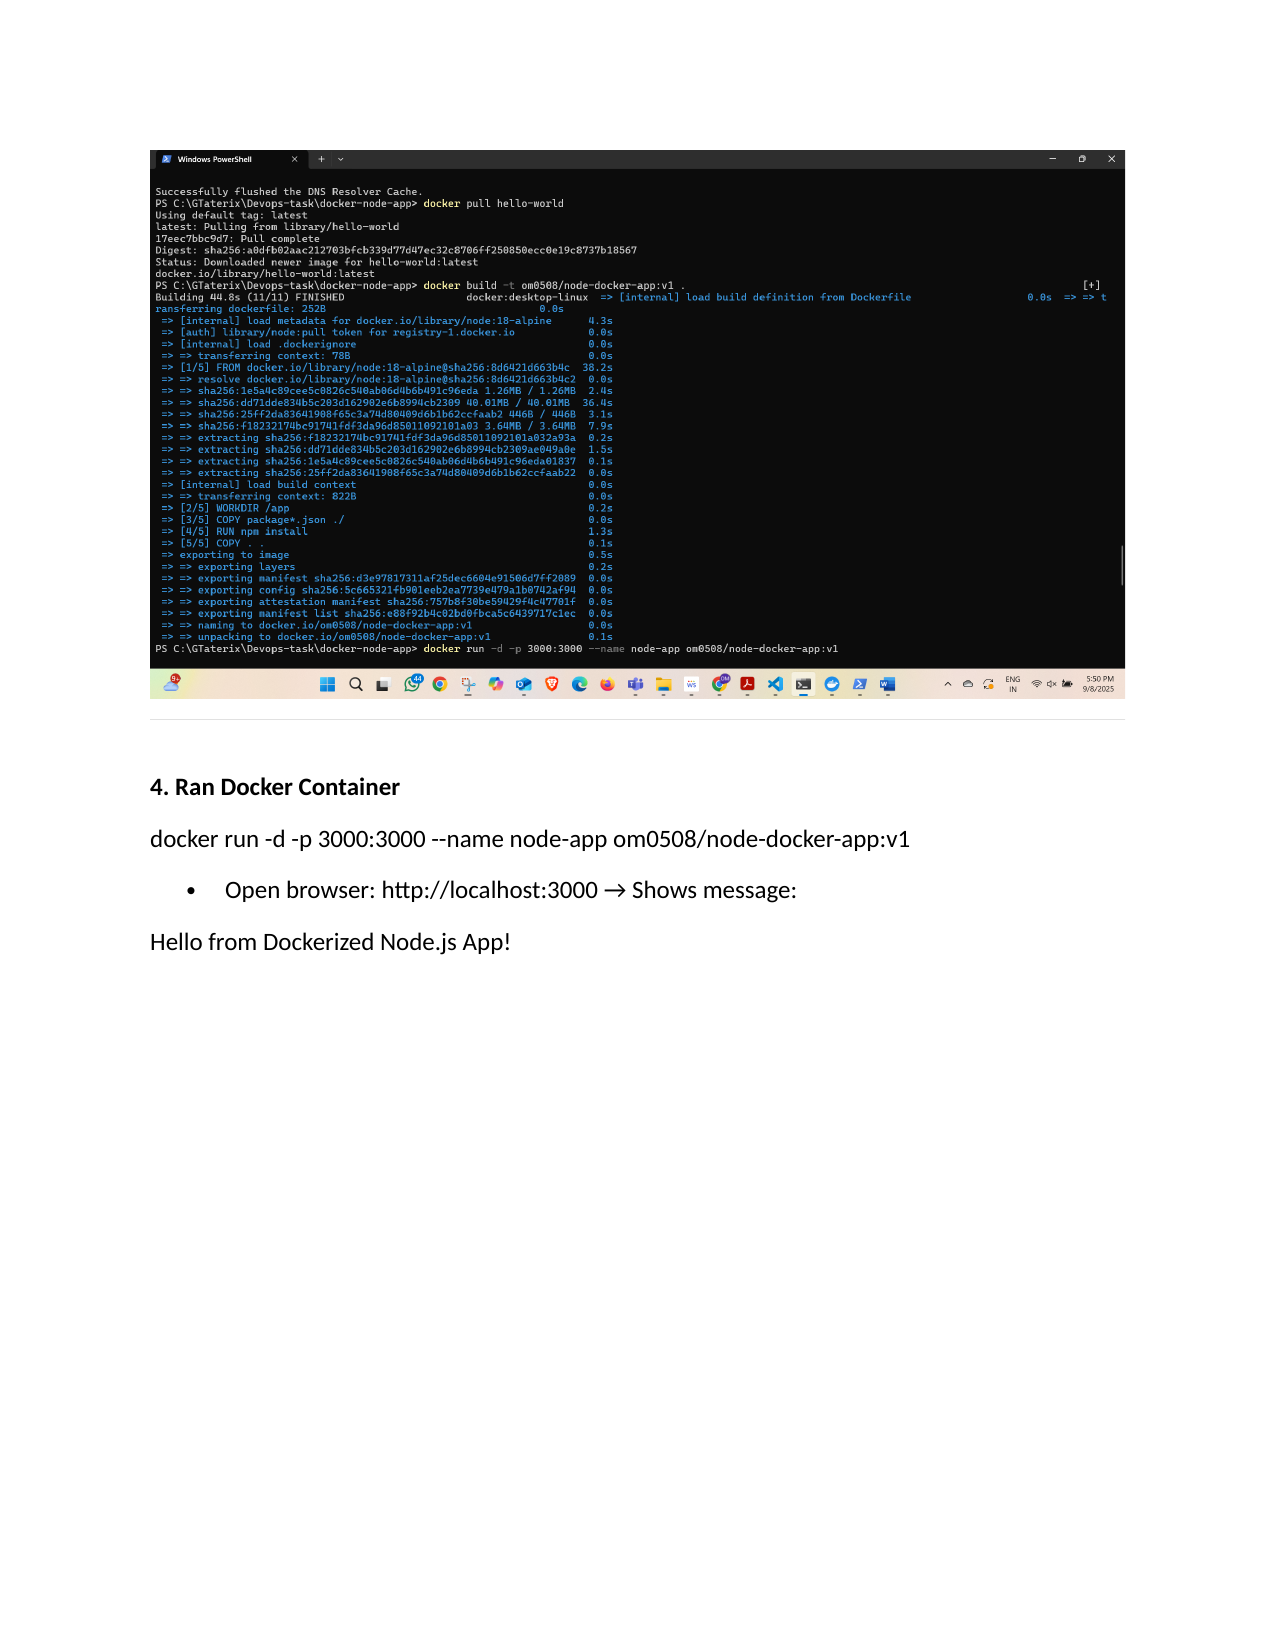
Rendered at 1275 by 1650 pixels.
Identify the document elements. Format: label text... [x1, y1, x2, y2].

picture [150, 150, 1125, 699]
text Hello from Dockerized Node.js App! [150, 926, 1125, 957]
text docker run -d -p 3000:3000 --name node-app om0508/node-docker-app:v1 [150, 823, 1125, 853]
list Open browser: http://localhost:3000 → Shows message: [187, 874, 1125, 905]
text 4. Ran Docker Container [150, 771, 1125, 802]
